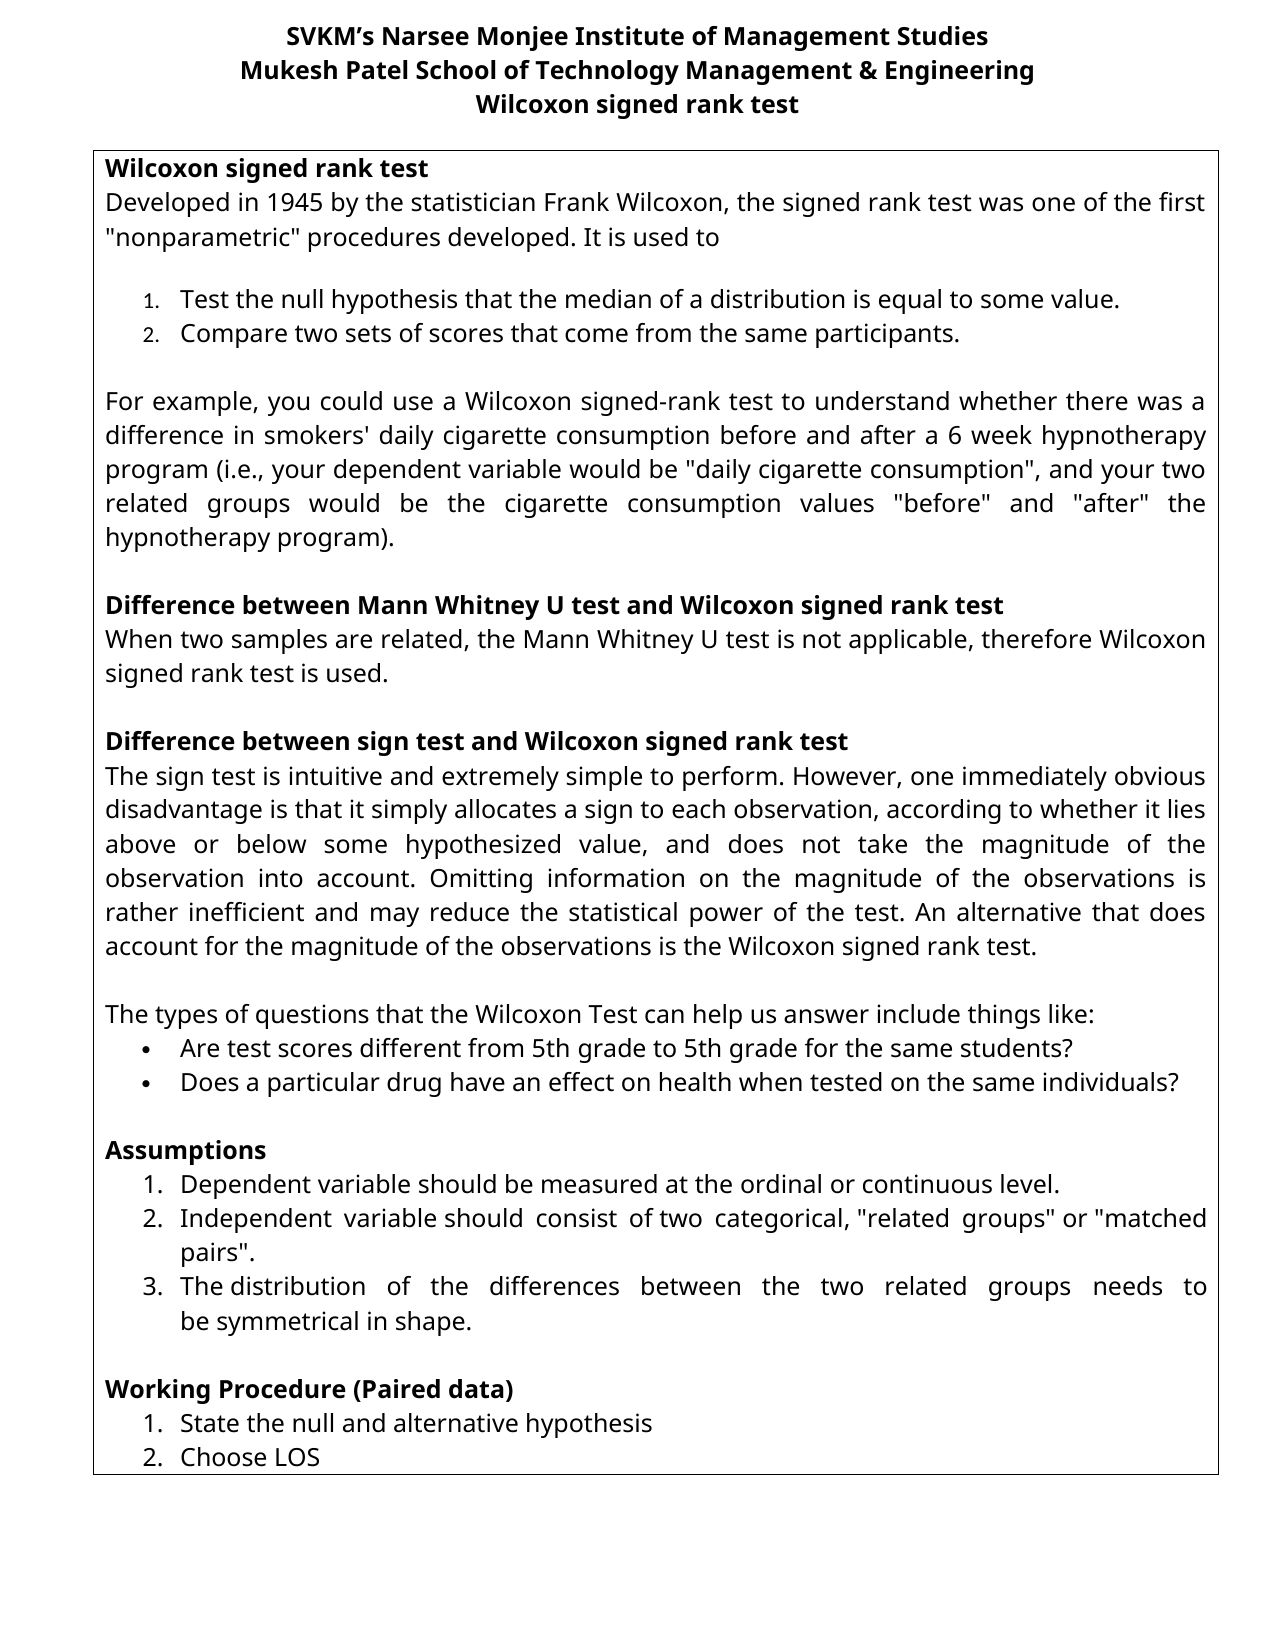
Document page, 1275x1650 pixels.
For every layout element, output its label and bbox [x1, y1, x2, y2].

table_header [94, 151, 1218, 1473]
